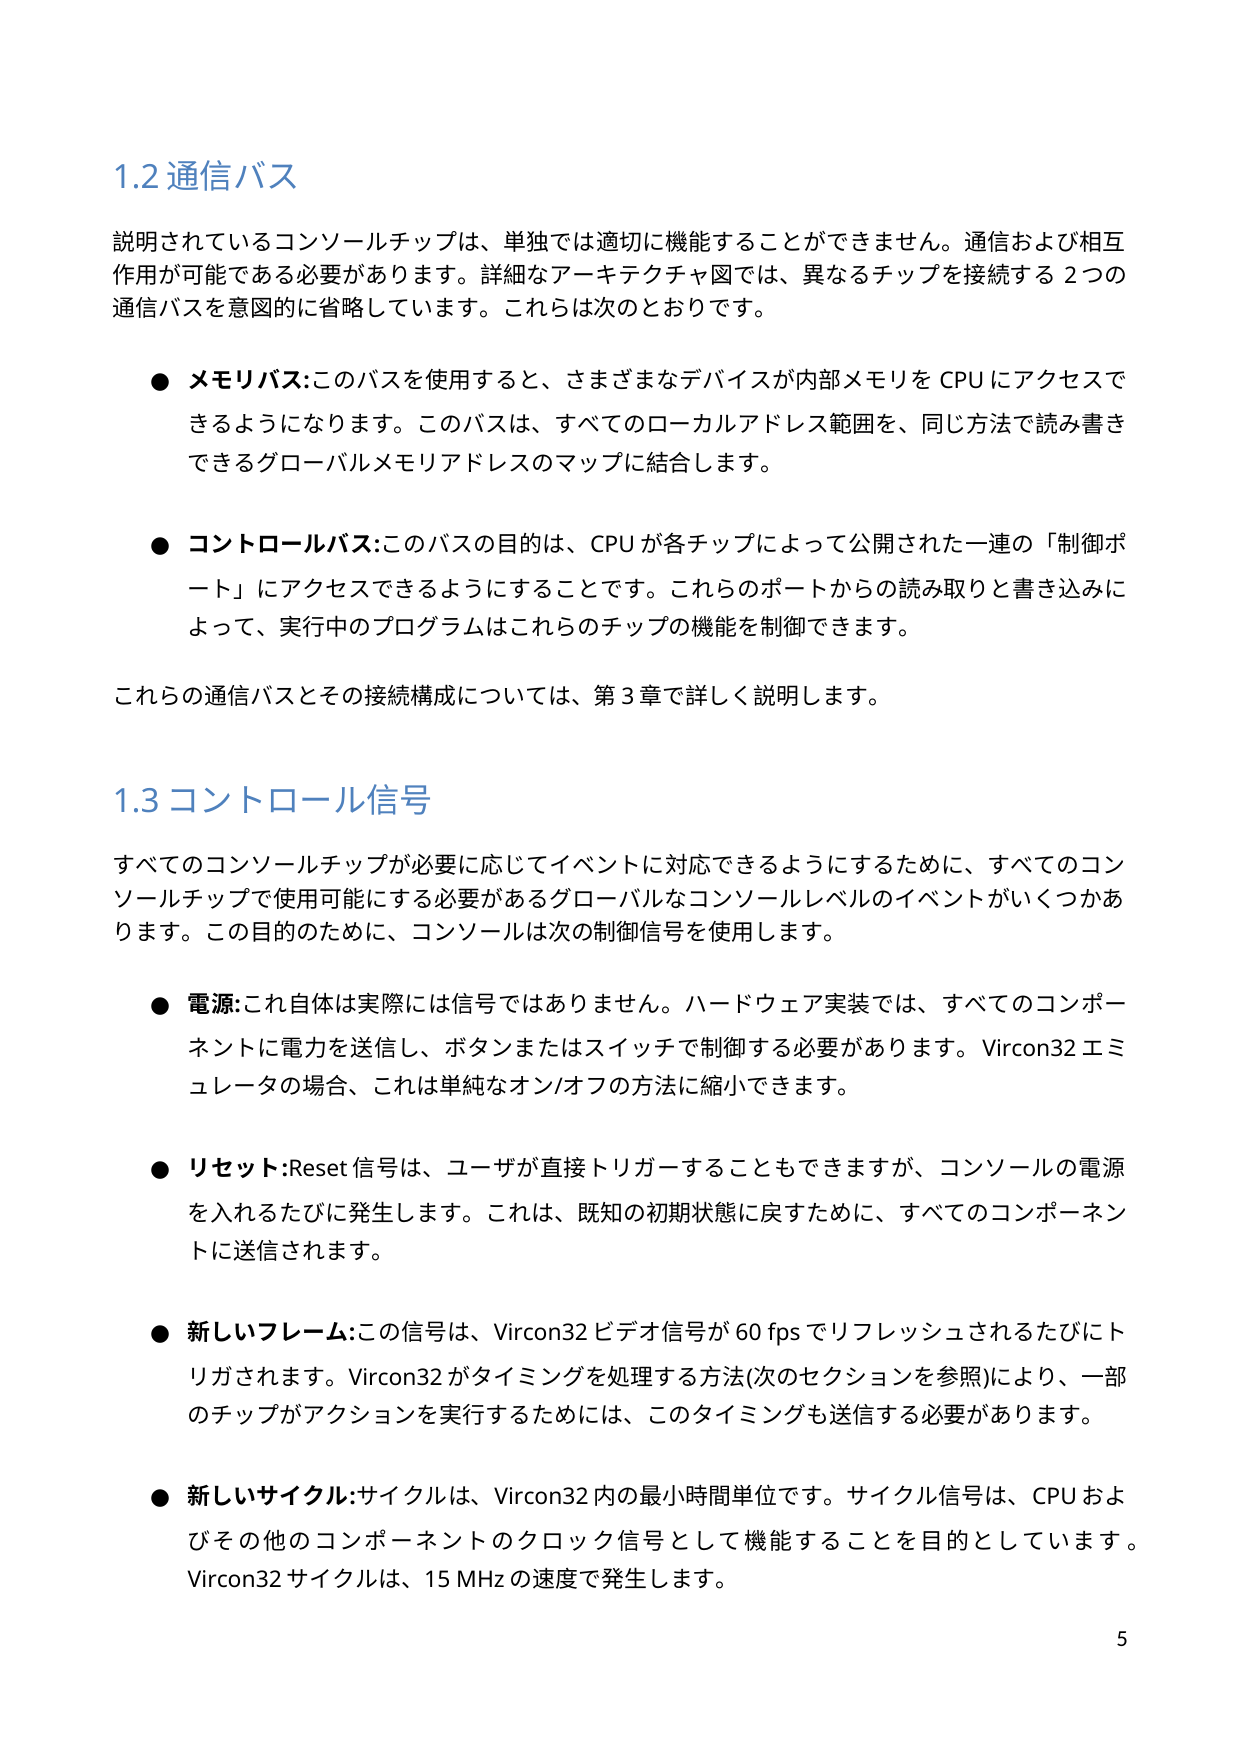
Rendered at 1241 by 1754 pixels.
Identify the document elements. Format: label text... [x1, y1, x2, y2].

list 電源:これ自体は実際には信号ではありません。ハードウェア実装では、すべてのコンポーネントに電力を送信し、ボタンまたはスイッチで制御する必要があります。Vircon32エミュレータの場合、これは単純なオン/オフの方法に縮小できます。 [150, 978, 1128, 1102]
text これらの通信バスとその接続構成については、第3章で詳しく説明します。 [112, 678, 1128, 711]
list 新しいフレーム:この信号は、Vircon32ビデオ信号が60 fpsでリフレッシュされるたびにトリガされます。Vircon32がタイミングを処理する方法(次のセクションを参照)により、一部のチップがアクションを実行するためには、このタイミングも送信する必要があります。 [150, 1307, 1128, 1430]
list リセット:Reset信号は、ユーザが直接トリガーすることもできますが、コンソールの電源を入れるたびに発生します。これは、既知の初期状態に戻すために、すべてのコンポーネントに送信されます。 [150, 1142, 1128, 1266]
list メモリバス:このバスを使用すると、さまざまなデバイスが内部メモリをCPUにアクセスできるようになります。このバスは、すべてのローカルアドレス範囲を、同じ方法で読み書きできるグローバルメモリアドレスのマップに結合します。 [150, 354, 1128, 478]
subtitle 1.2通信バス [112, 150, 1128, 198]
list コントロールバス:このバスの目的は、CPUが各チップによって公開された一連の「制御ポート」にアクセスできるようにすることです。これらのポートからの読み取りと書き込みによって、実行中のプログラムはこれらのチップの機能を制御できます。 [150, 518, 1128, 642]
subtitle 1.3コントロール信号 [112, 774, 1128, 822]
list 新しいサイクル:サイクルは、Vircon32内の最小時間単位です。サイクル信号は、CPUおよびその他のコンポーネントのクロック信号として機能することを目的としています。Vircon32サイクルは、15 MHzの速度で発生します。 [150, 1471, 1128, 1594]
text 説明されているコンソールチップは、単独では適切に機能することができません。通信および相互作用が可能である必要があります。詳細なアーキテクチャ図では、異なるチップを接続する2つの通信バスを意図的に省略しています。これらは次のとおりです。 [112, 223, 1128, 323]
text すべてのコンソールチップが必要に応じてイベントに対応できるようにするために、すべてのコンソールチップで使用可能にする必要があるグローバルなコンソールレベルのイベントがいくつかあります。この目的のために、コンソールは次の制御信号を使用します。 [112, 847, 1128, 947]
